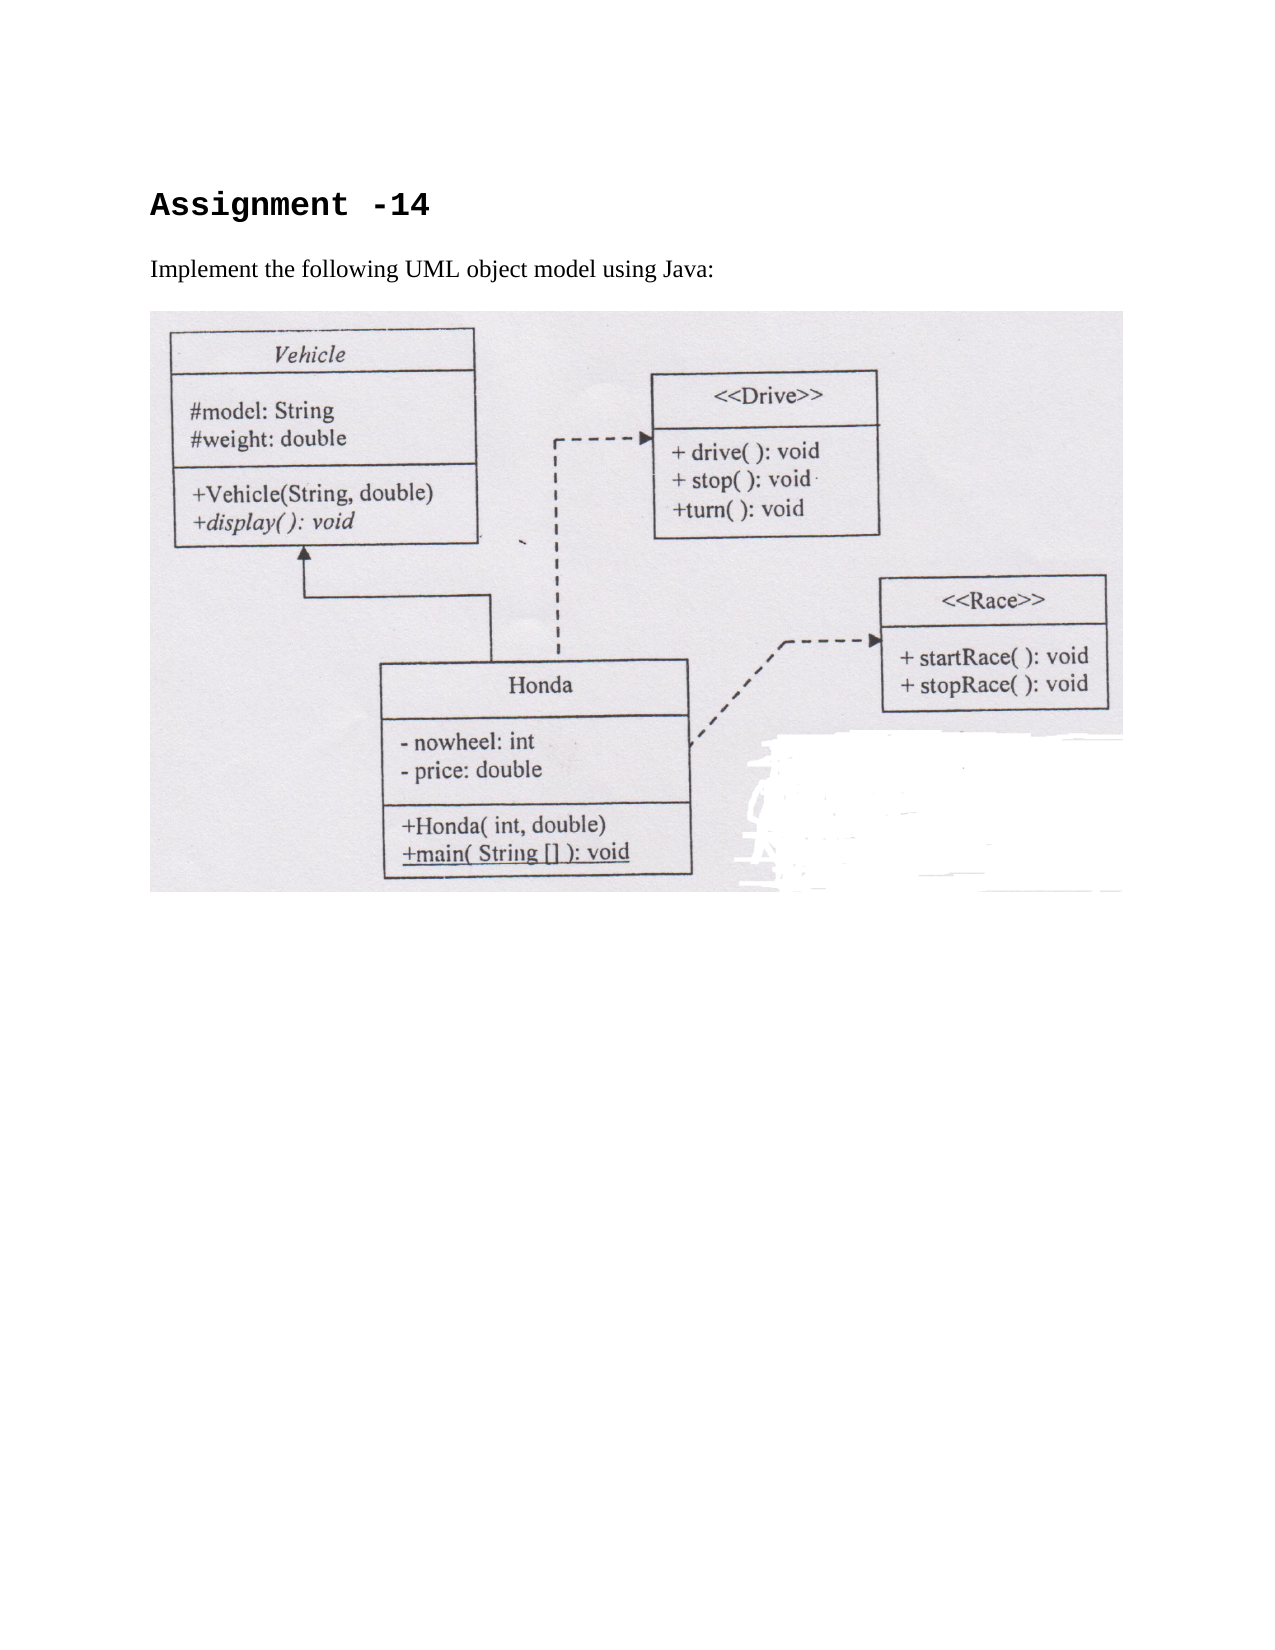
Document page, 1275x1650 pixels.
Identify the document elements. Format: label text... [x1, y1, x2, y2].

picture [150, 311, 1123, 892]
text Assignment -14 [150, 188, 1125, 226]
text Implement the following UML object model using Java: [150, 254, 1125, 283]
